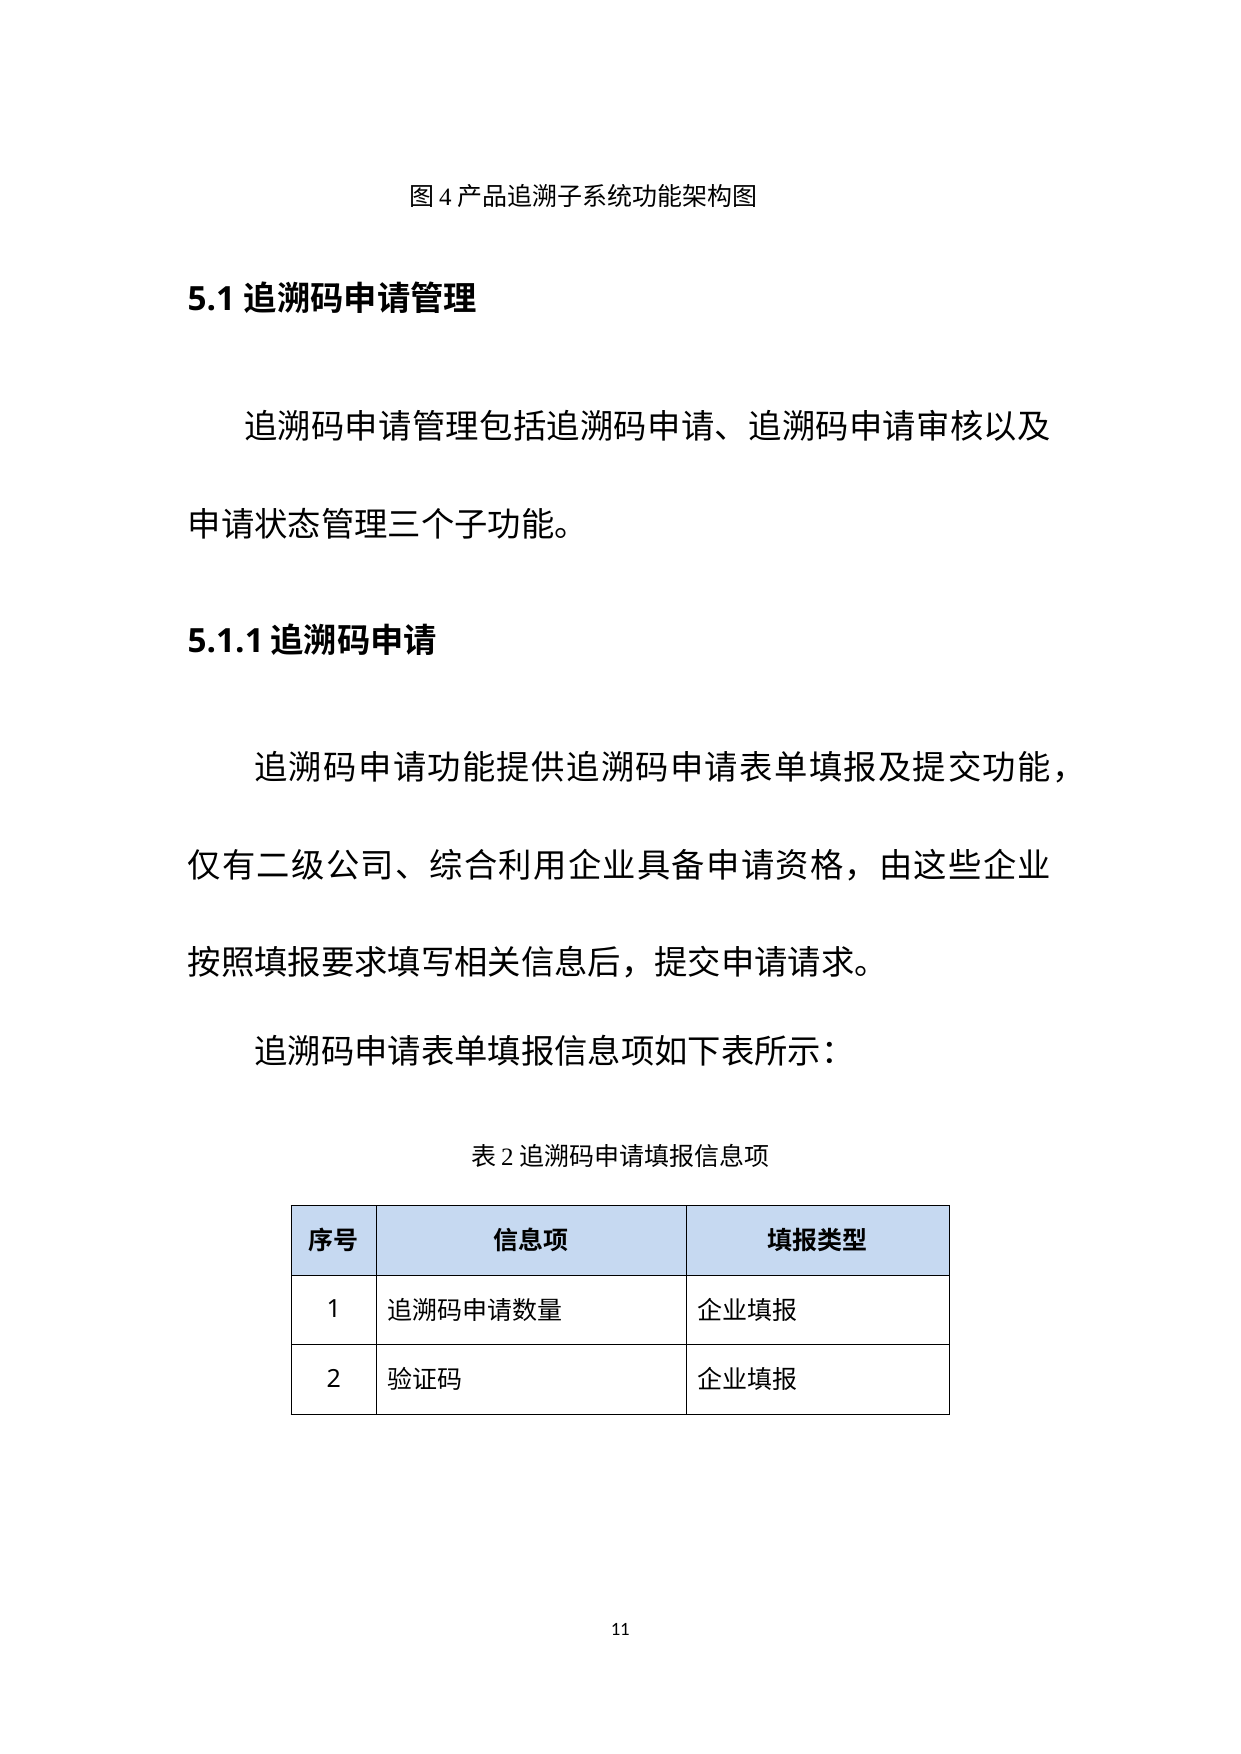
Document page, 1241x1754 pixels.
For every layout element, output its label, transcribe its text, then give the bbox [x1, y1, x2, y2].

table_cell 验证码 [377, 1345, 686, 1414]
table_cell 企业填报 [687, 1276, 949, 1344]
text 追溯码申请表单填报信息项如下表所示： [187, 1017, 1053, 1082]
text 表2 追溯码申请填报信息项 [187, 1122, 1053, 1187]
text 追溯码申请功能提供追溯码申请表单填报及提交功能，仅有二级公司、综合利用企业具备申请资格，由这些企业按照填报要求填写相关信息后，提交申请请求。 [187, 732, 1053, 992]
text 图4 产品追溯子系统功能架构图 [114, 162, 1053, 227]
subtitle 5.1 追溯码申请管理 [187, 263, 1053, 328]
table_header 序号 [292, 1206, 376, 1275]
table_cell 企业填报 [687, 1345, 949, 1414]
table_header 信息项 [377, 1206, 686, 1275]
table_header 填报类型 [687, 1206, 949, 1275]
table_cell 1 [292, 1276, 376, 1344]
table_cell 2 [292, 1345, 376, 1414]
subtitle 5.1.1追溯码申请 [187, 605, 1053, 670]
text 追溯码申请管理包括追溯码申请、追溯码申请审核以及申请状态管理三个子功能。 [187, 391, 1053, 554]
table_cell 追溯码申请数量 [377, 1276, 686, 1344]
